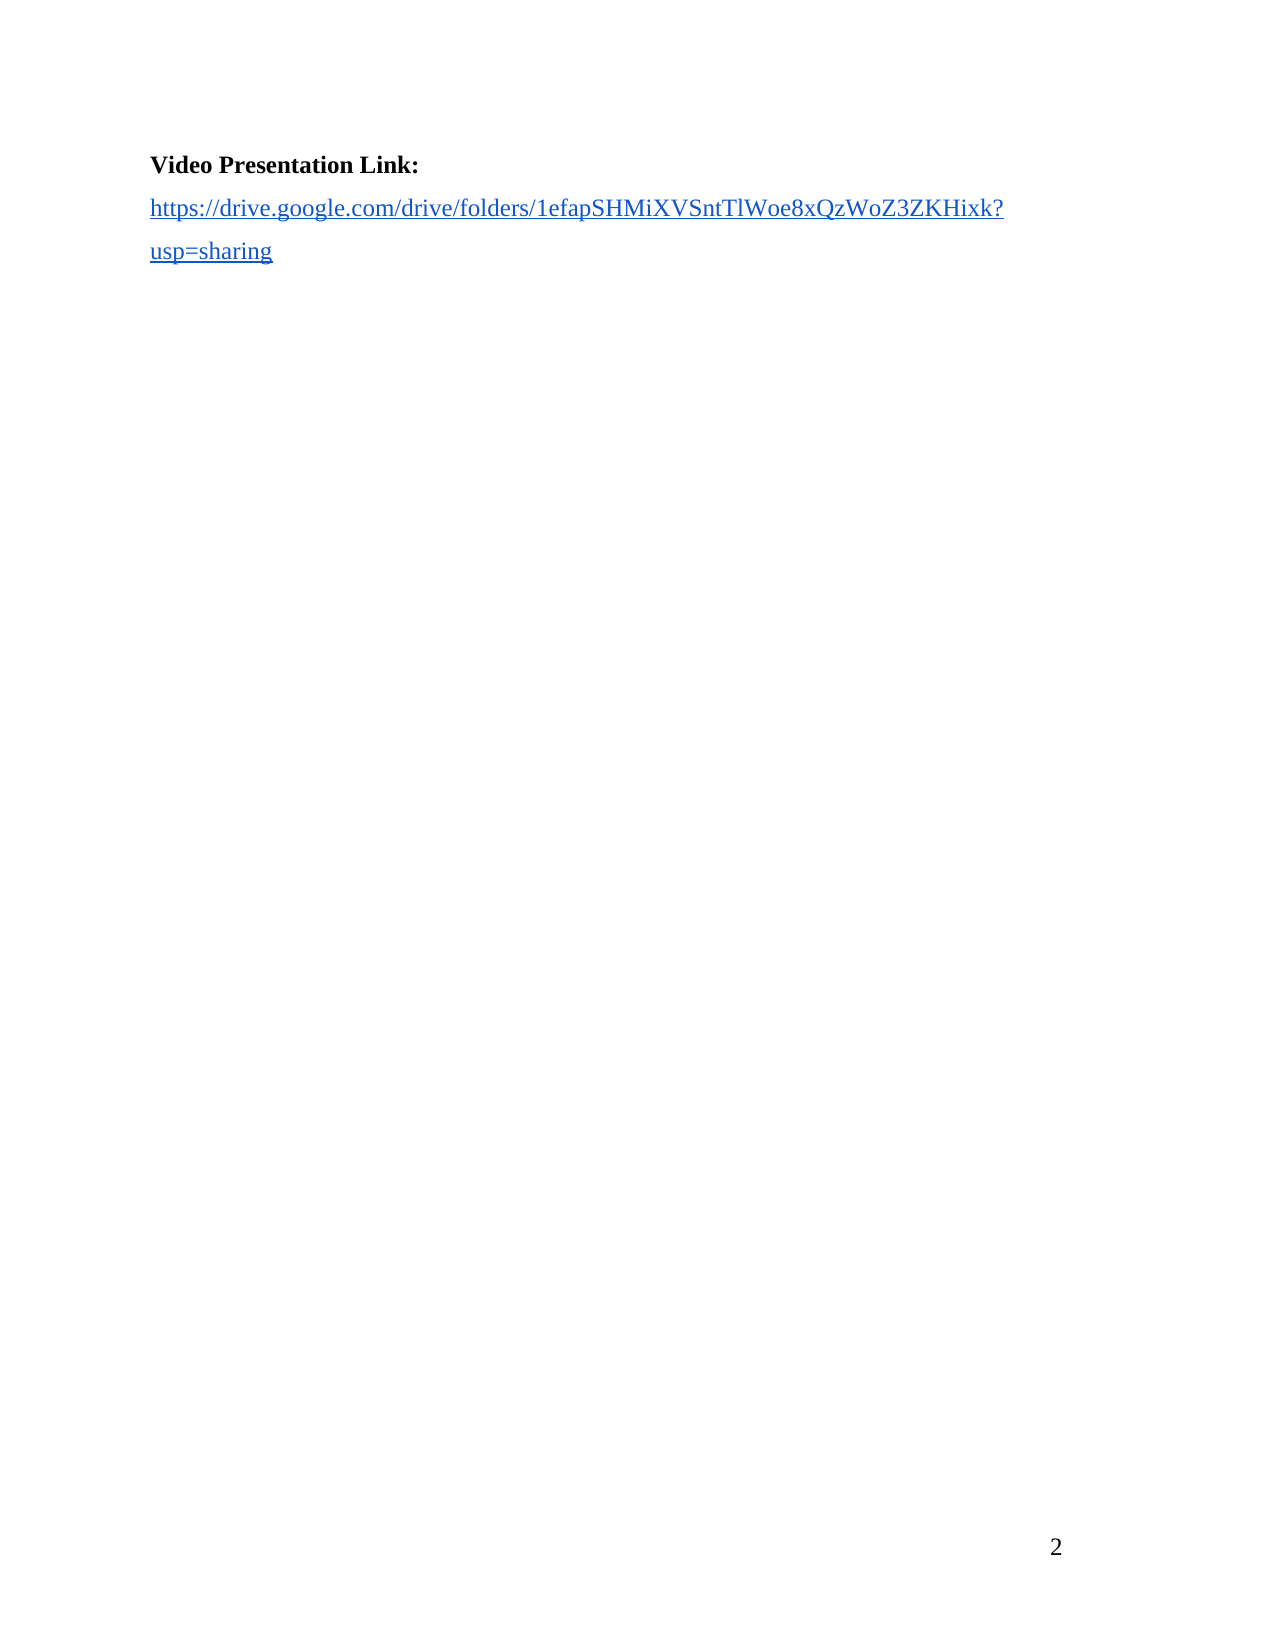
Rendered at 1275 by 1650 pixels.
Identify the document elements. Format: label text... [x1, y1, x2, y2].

text Video Presentation Link: https://drive.google.com/drive/folders/1efapSHMiXVSntTlWoe8xQzWoZ3ZKHixk?usp=sharing [150, 150, 1125, 265]
